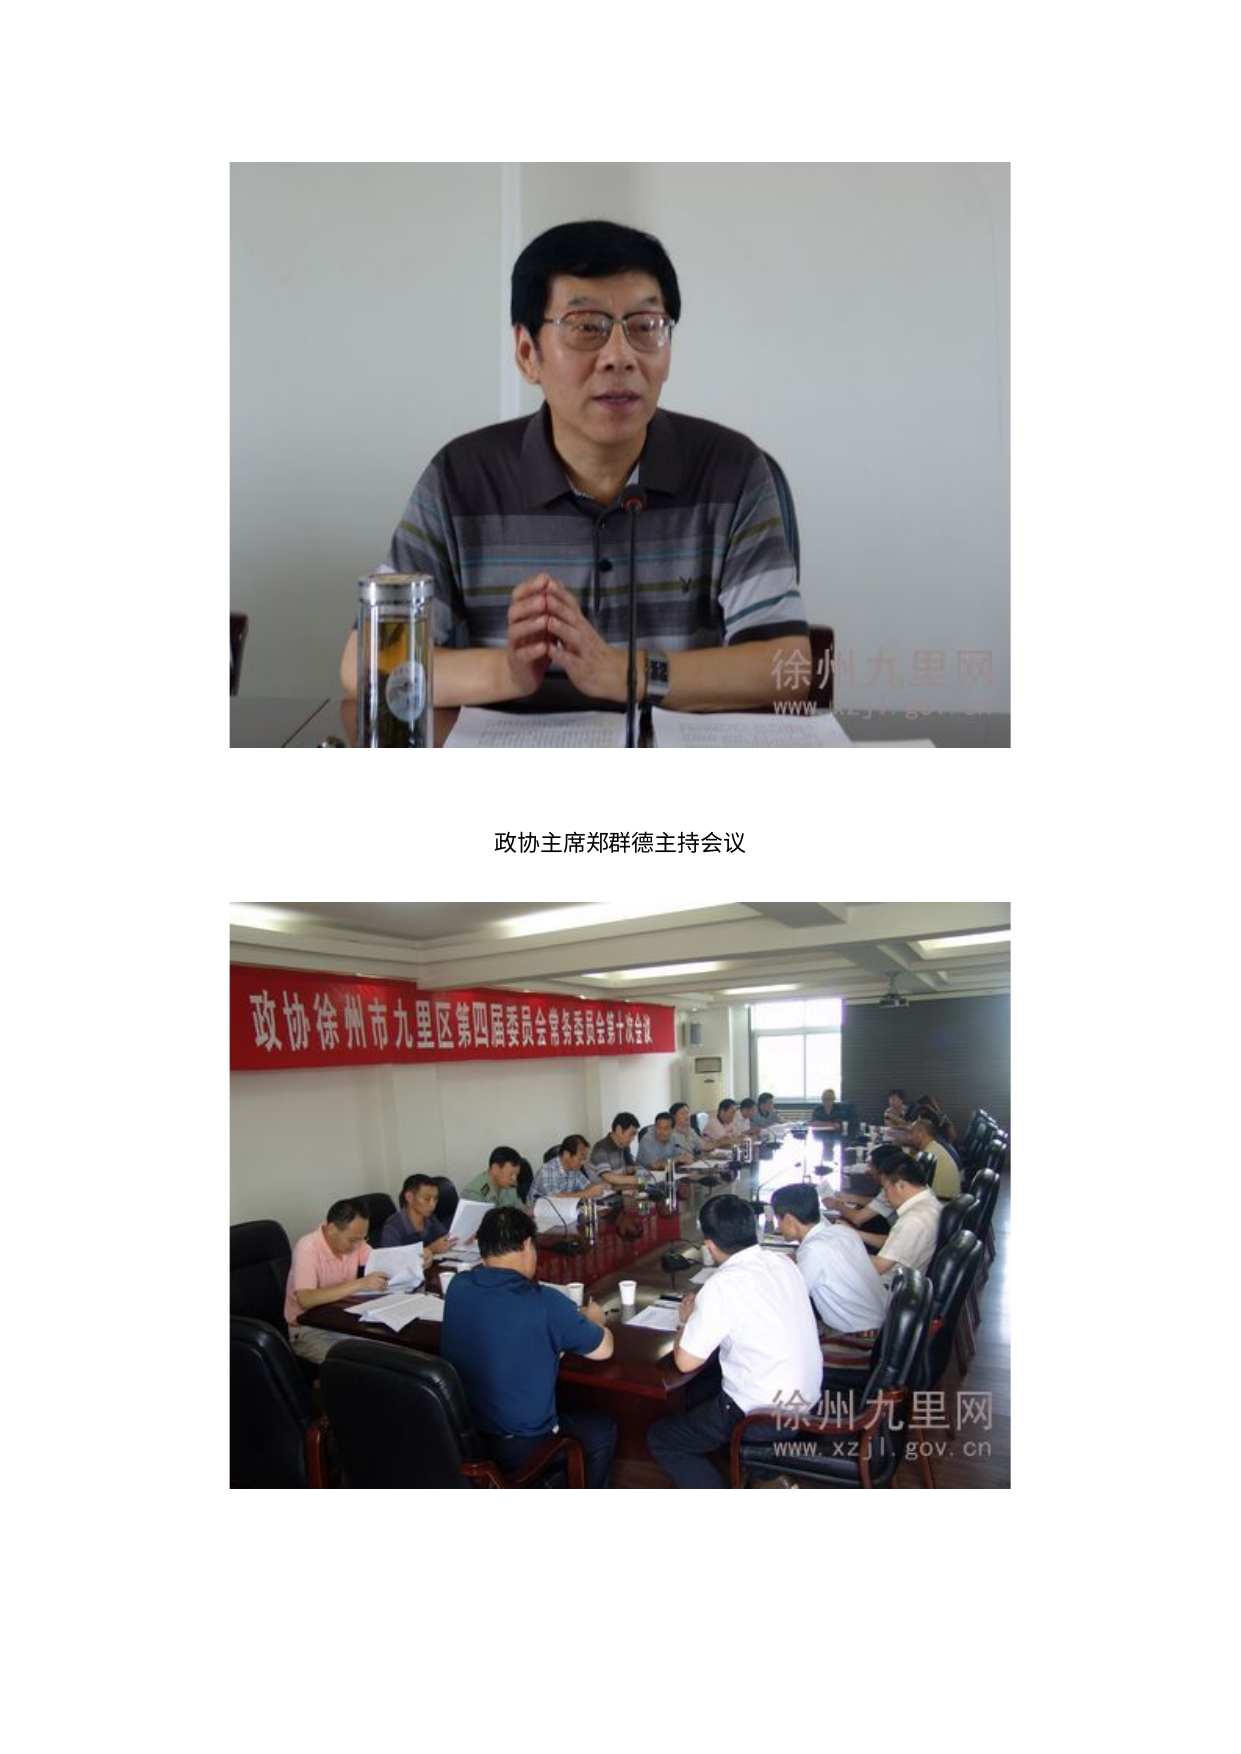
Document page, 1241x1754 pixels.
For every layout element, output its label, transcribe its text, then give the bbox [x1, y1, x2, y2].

text 政协主席郑群德主持会议 [187, 809, 1053, 874]
picture [229, 162, 1011, 748]
picture [229, 902, 1011, 1489]
